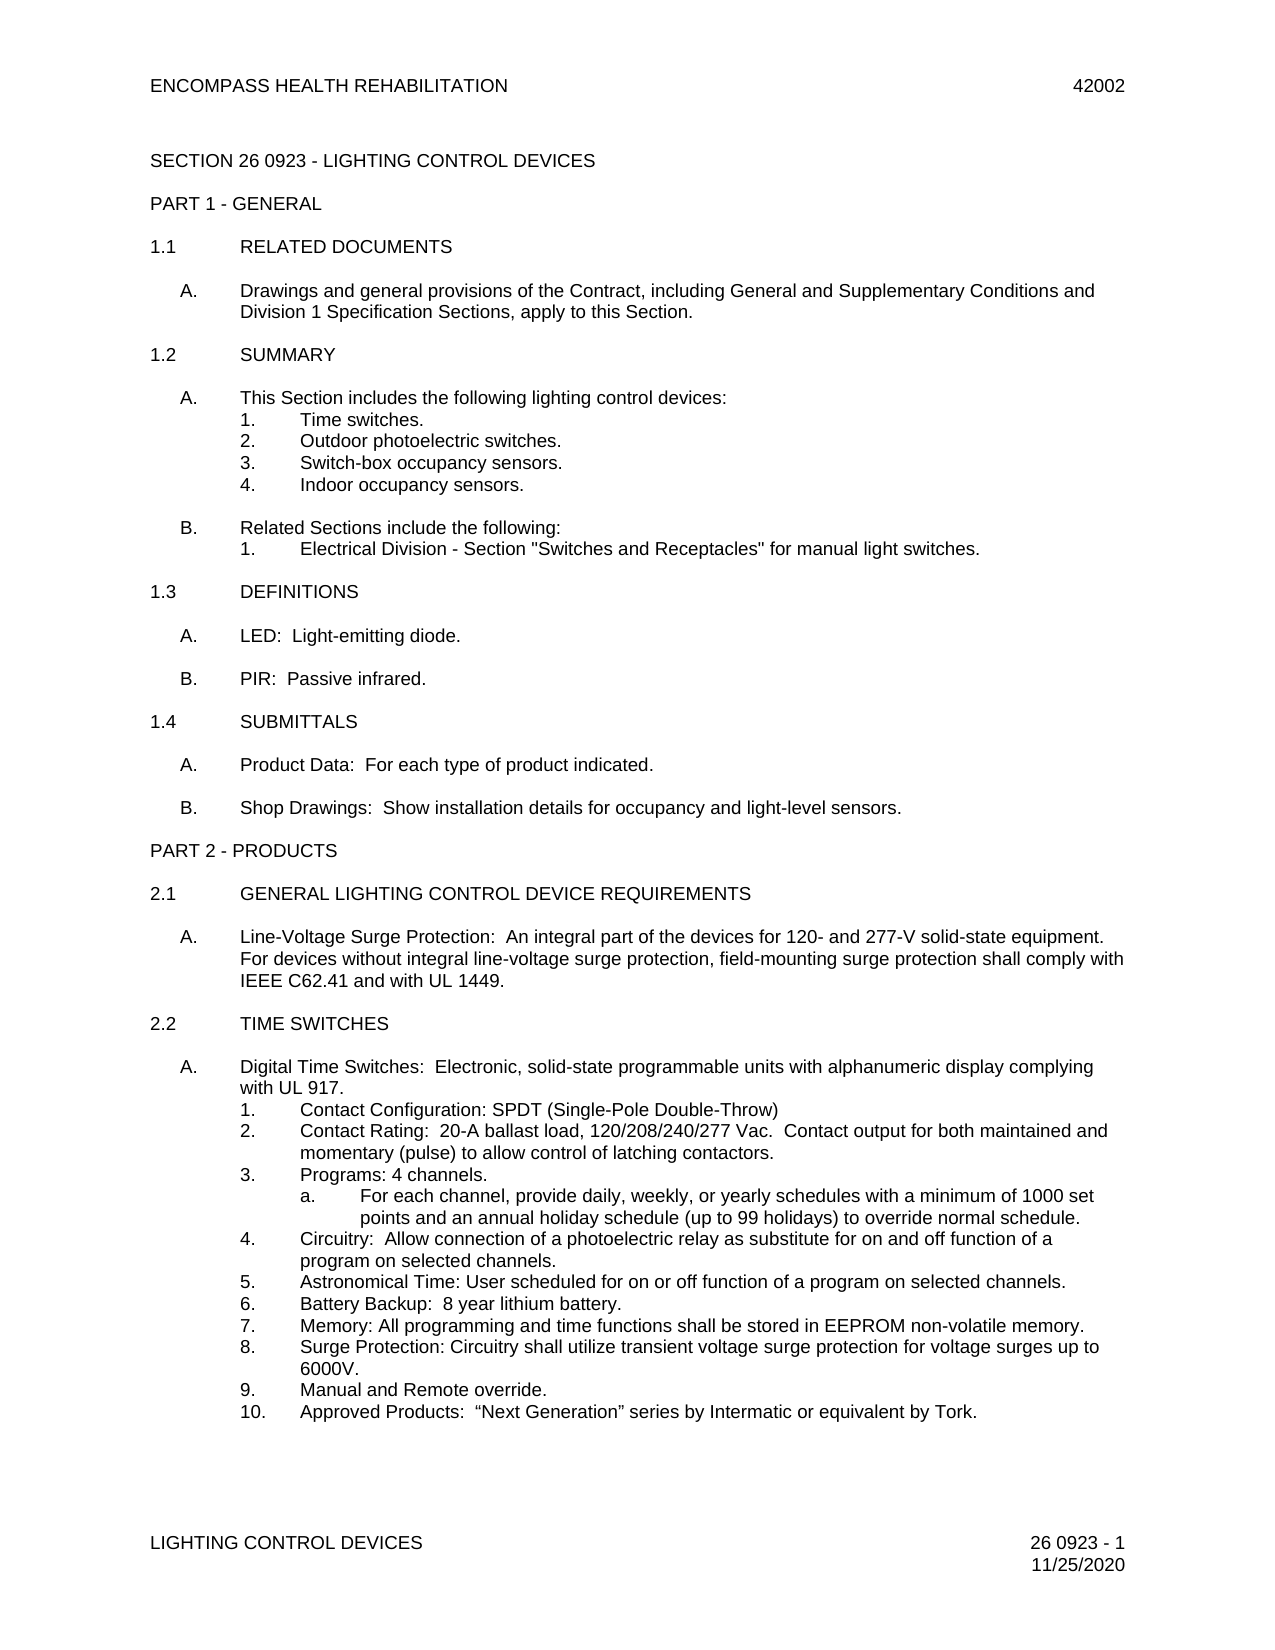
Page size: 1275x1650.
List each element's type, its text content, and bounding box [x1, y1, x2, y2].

list Battery Backup: 8 year lithium battery. [240, 1293, 1125, 1314]
text Switch-box occupancy sensors. [240, 452, 1125, 473]
list Digital Time Switches: Electronic, solid-state programmable units with alphanumeric display complying with UL 917. [180, 1056, 1125, 1099]
text Related Sections include the following: [180, 517, 1125, 538]
list Circuitry: Allow connection of a photoelectric relay as substitute for on and off function of a program on selected channels. [240, 1228, 1125, 1271]
text SUMMARY [150, 344, 1125, 366]
text LED: Light-emitting diode. [180, 624, 1125, 646]
list Contact Configuration: SPDT (Single-Pole Double-Throw) [240, 1099, 1125, 1120]
list Astronomical Time: User scheduled for on or off function of a program on selected channels. [240, 1271, 1125, 1293]
text Outdoor photoelectric switches. [240, 430, 1125, 452]
text This Section includes the following lighting control devices: [180, 387, 1125, 409]
list Manual and Remote override. [240, 1379, 1125, 1401]
text Product Data: For each type of product indicated. [180, 754, 1125, 775]
text PIR: Passive infrared. [180, 667, 1125, 689]
list SECTION 26 0923 - LIGHTING CONTROL DEVICES [150, 150, 1125, 172]
text Electrical Division - Section "Switches and Receptacles" for manual light switches. [240, 538, 1125, 560]
list Approved Products: “Next Generation” series by Intermatic or equivalent by Tork. [240, 1401, 1125, 1422]
list Line-Voltage Surge Protection: An integral part of the devices for 120- and 277-V solid-state equipment. For devices without integral line-voltage surge protection, field-mounting surge protection shall comply with IEEE C62.41 and with UL 1449. [180, 926, 1125, 991]
list Surge Protection: Circuitry shall utilize transient voltage surge protection for voltage surges up to 6000V. [240, 1336, 1125, 1379]
text Indoor occupancy sensors. [240, 473, 1125, 495]
list Contact Rating: 20-A ballast load, 120/208/240/277 Vac. Contact output for both maintained and momentary (pulse) to allow control of latching contactors. [240, 1120, 1125, 1163]
list Programs: 4 channels. [240, 1163, 1125, 1185]
list GENERAL LIGHTING CONTROL DEVICE REQUIREMENTS [150, 883, 1125, 905]
text RELATED DOCUMENTS [150, 236, 1125, 258]
text Drawings and general provisions of the Contract, including General and Supplementary Conditions and Division 1 Specification Sections, apply to this Section. [180, 279, 1125, 322]
list TIME SWITCHES [150, 1012, 1125, 1034]
list Memory: All programming and time functions shall be stored in EEPROM non-volatile memory. [240, 1314, 1125, 1336]
list PART 1 - GENERAL [150, 193, 1125, 215]
list For each channel, provide daily, weekly, or yearly schedules with a minimum of 1000 set points and an annual holiday schedule (up to 99 holidays) to override normal schedule. [300, 1185, 1125, 1228]
text Time switches. [240, 409, 1125, 430]
text DEFINITIONS [150, 581, 1125, 603]
text SUBMITTALS [150, 711, 1125, 732]
text Shop Drawings: Show installation details for occupancy and light-level sensors. [180, 797, 1125, 818]
text PART 2 - PRODUCTS [150, 840, 1125, 862]
